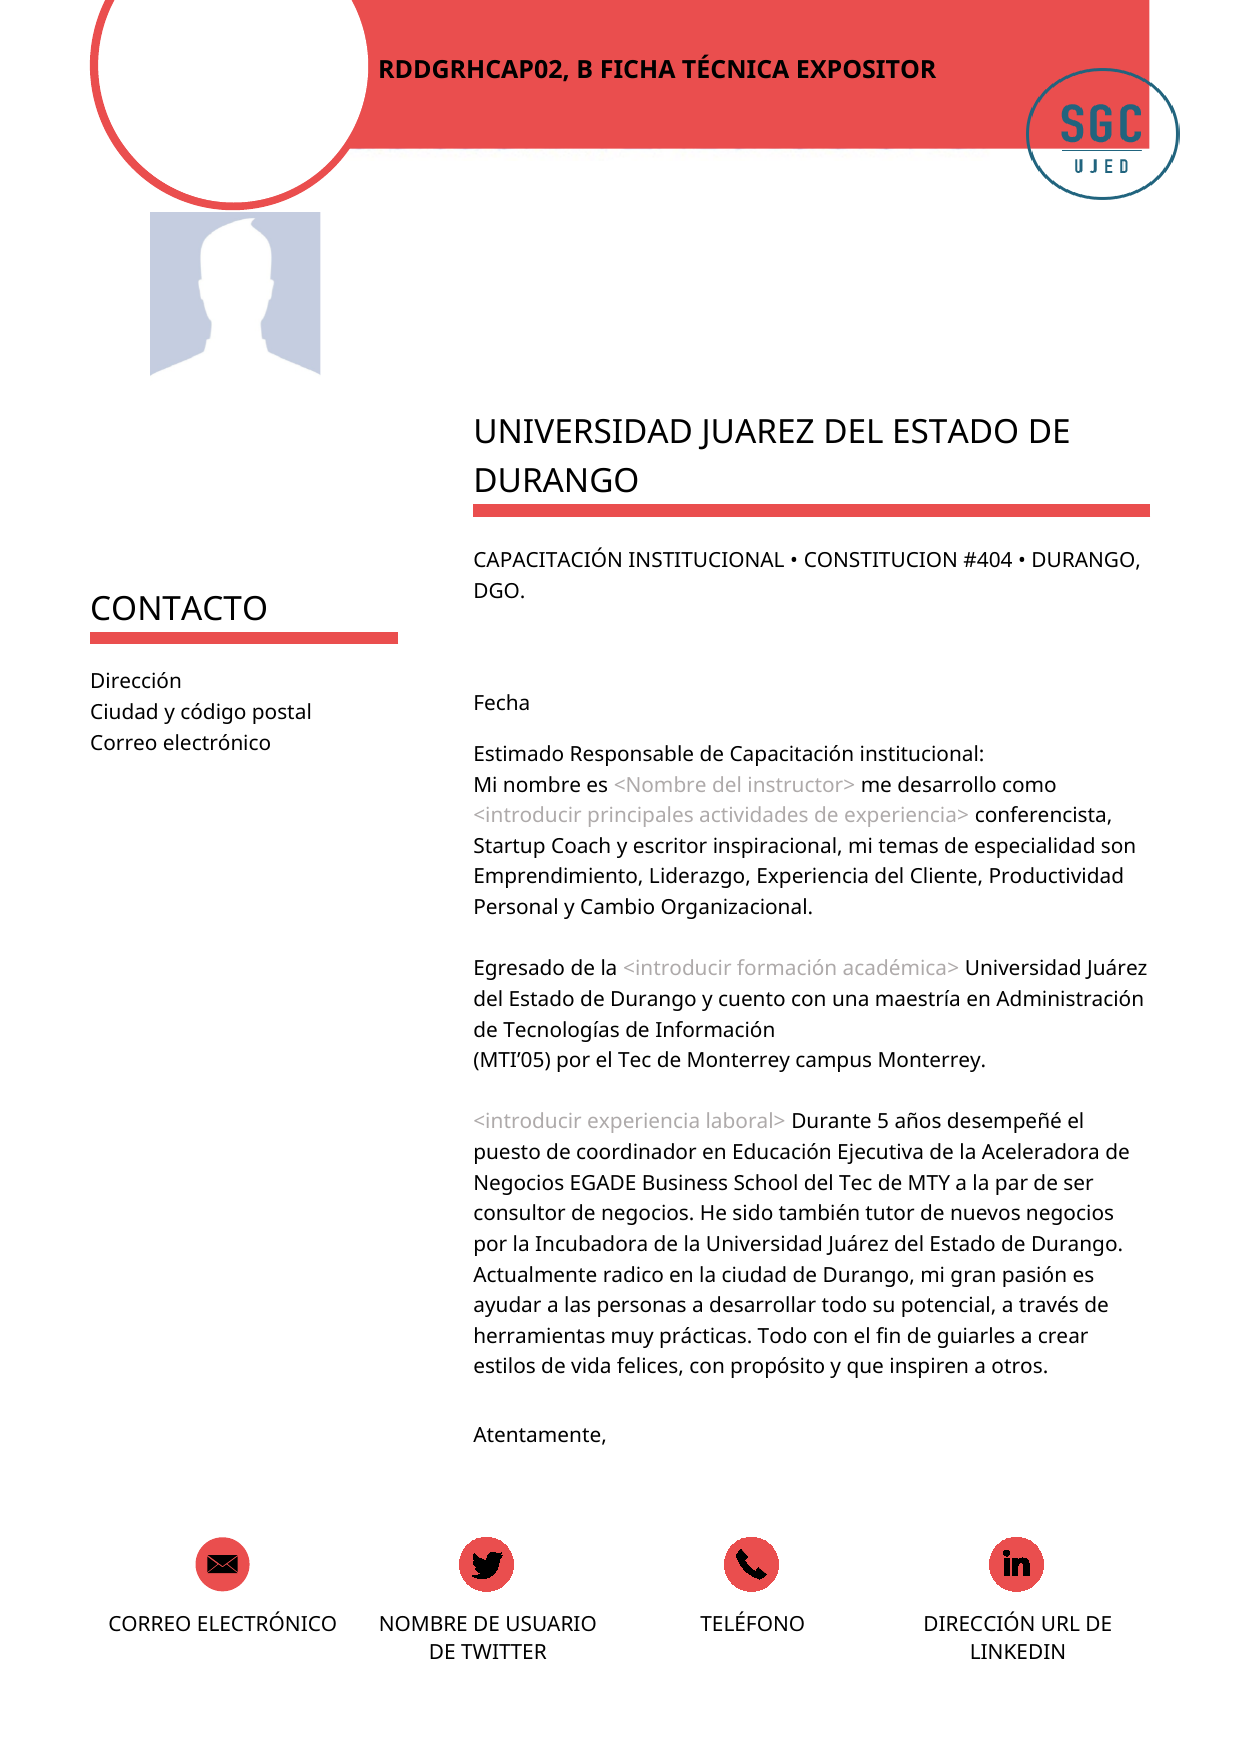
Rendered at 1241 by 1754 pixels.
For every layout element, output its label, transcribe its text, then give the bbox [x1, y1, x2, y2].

picture [1019, 61, 1187, 204]
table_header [473, 517, 1150, 1450]
table_header [90, 160, 473, 1450]
picture [148, 212, 320, 385]
picture [342, 149, 997, 160]
